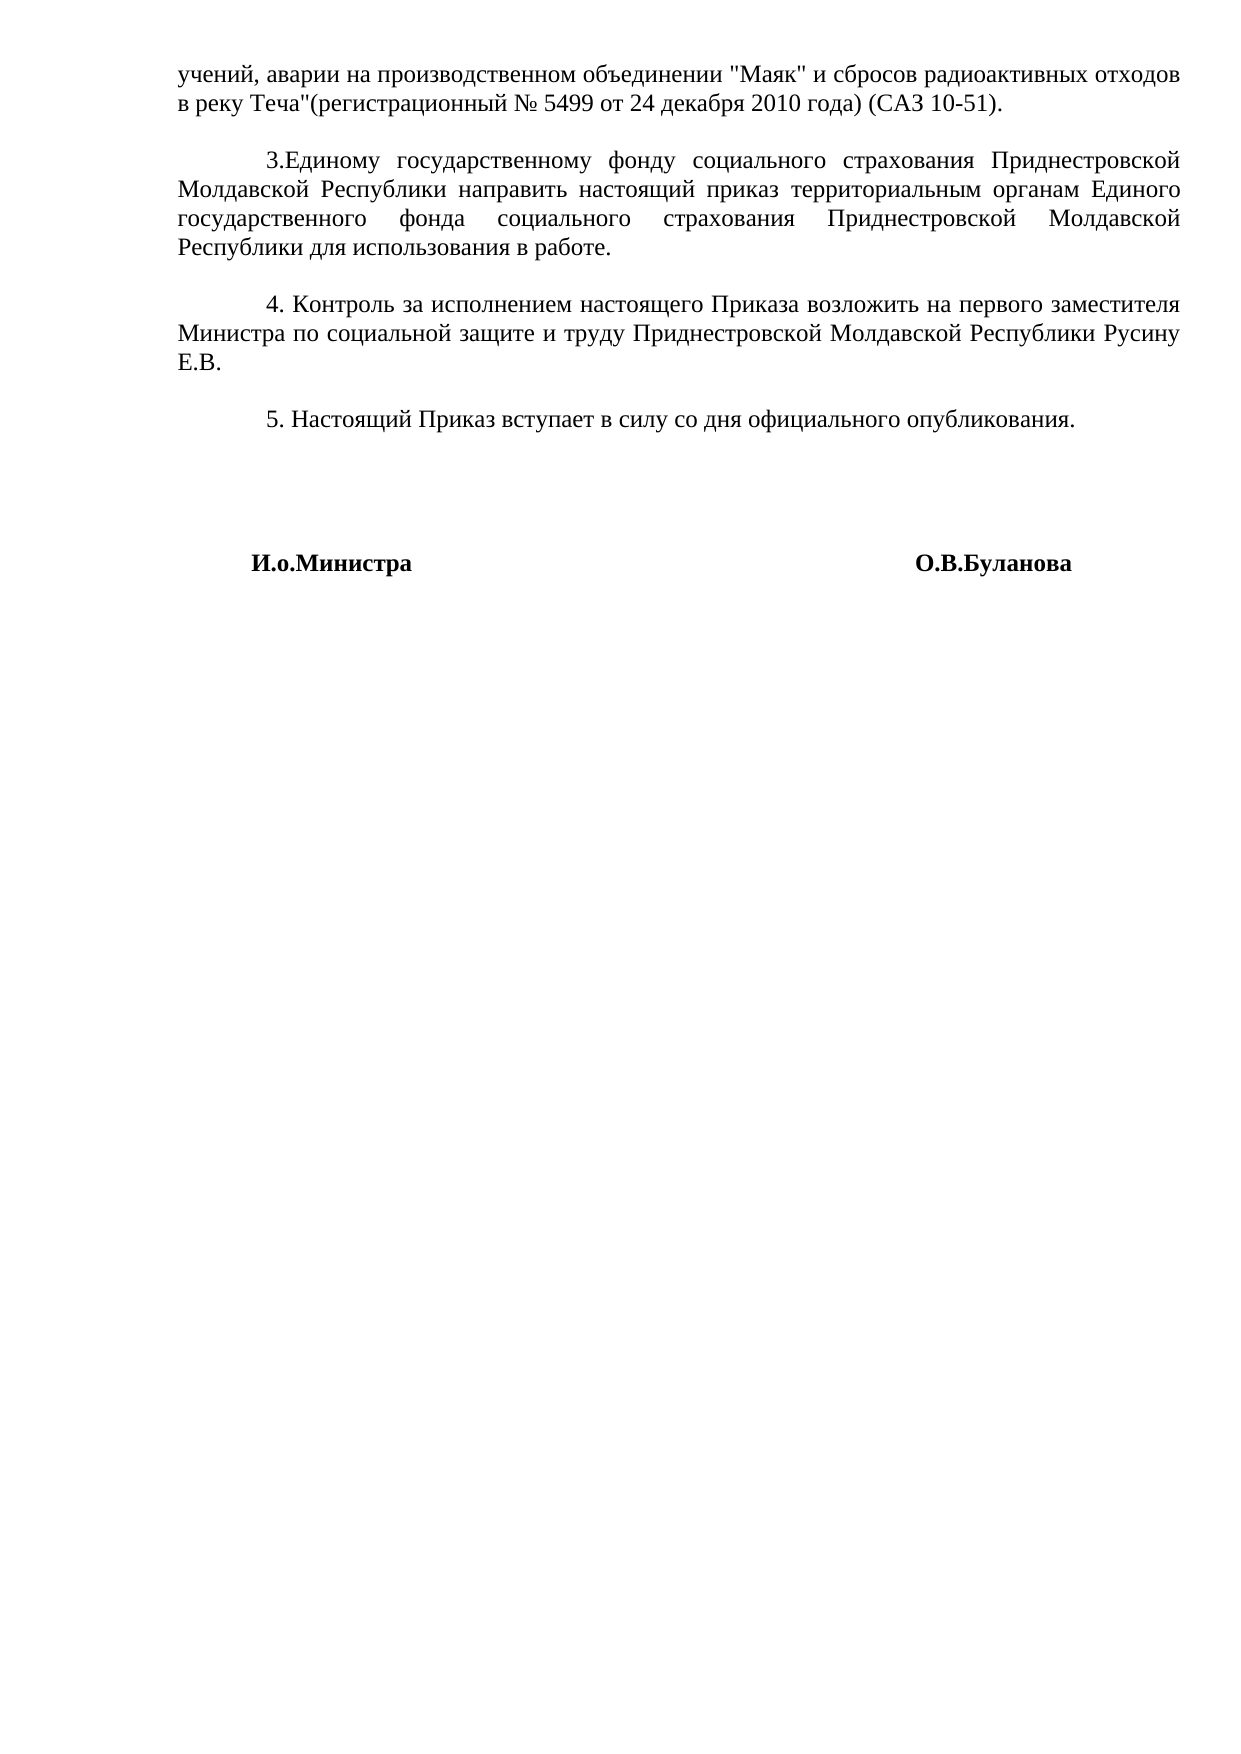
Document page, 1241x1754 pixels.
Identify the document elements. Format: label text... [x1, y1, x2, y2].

text 5. Настоящий Приказ вступает в силу со дня официального опубликования. [177, 404, 1181, 433]
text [177, 59, 1181, 117]
text 4. Контроль за исполнением настоящего Приказа возложить на первого заместителя Министра по социальной защите и труду Приднестровской Молдавской Республики Русину Е.В. [177, 289, 1181, 375]
text 3.Единому государственному фонду социального страхования Приднестровской Молдавской Республики направить настоящий приказ территориальным органам Единого государственного фонда социального страхования Приднестровской Молдавской Республики для использования в работе. [177, 145, 1181, 260]
text И.о.Министра О.В.Буланова [177, 548, 1181, 577]
